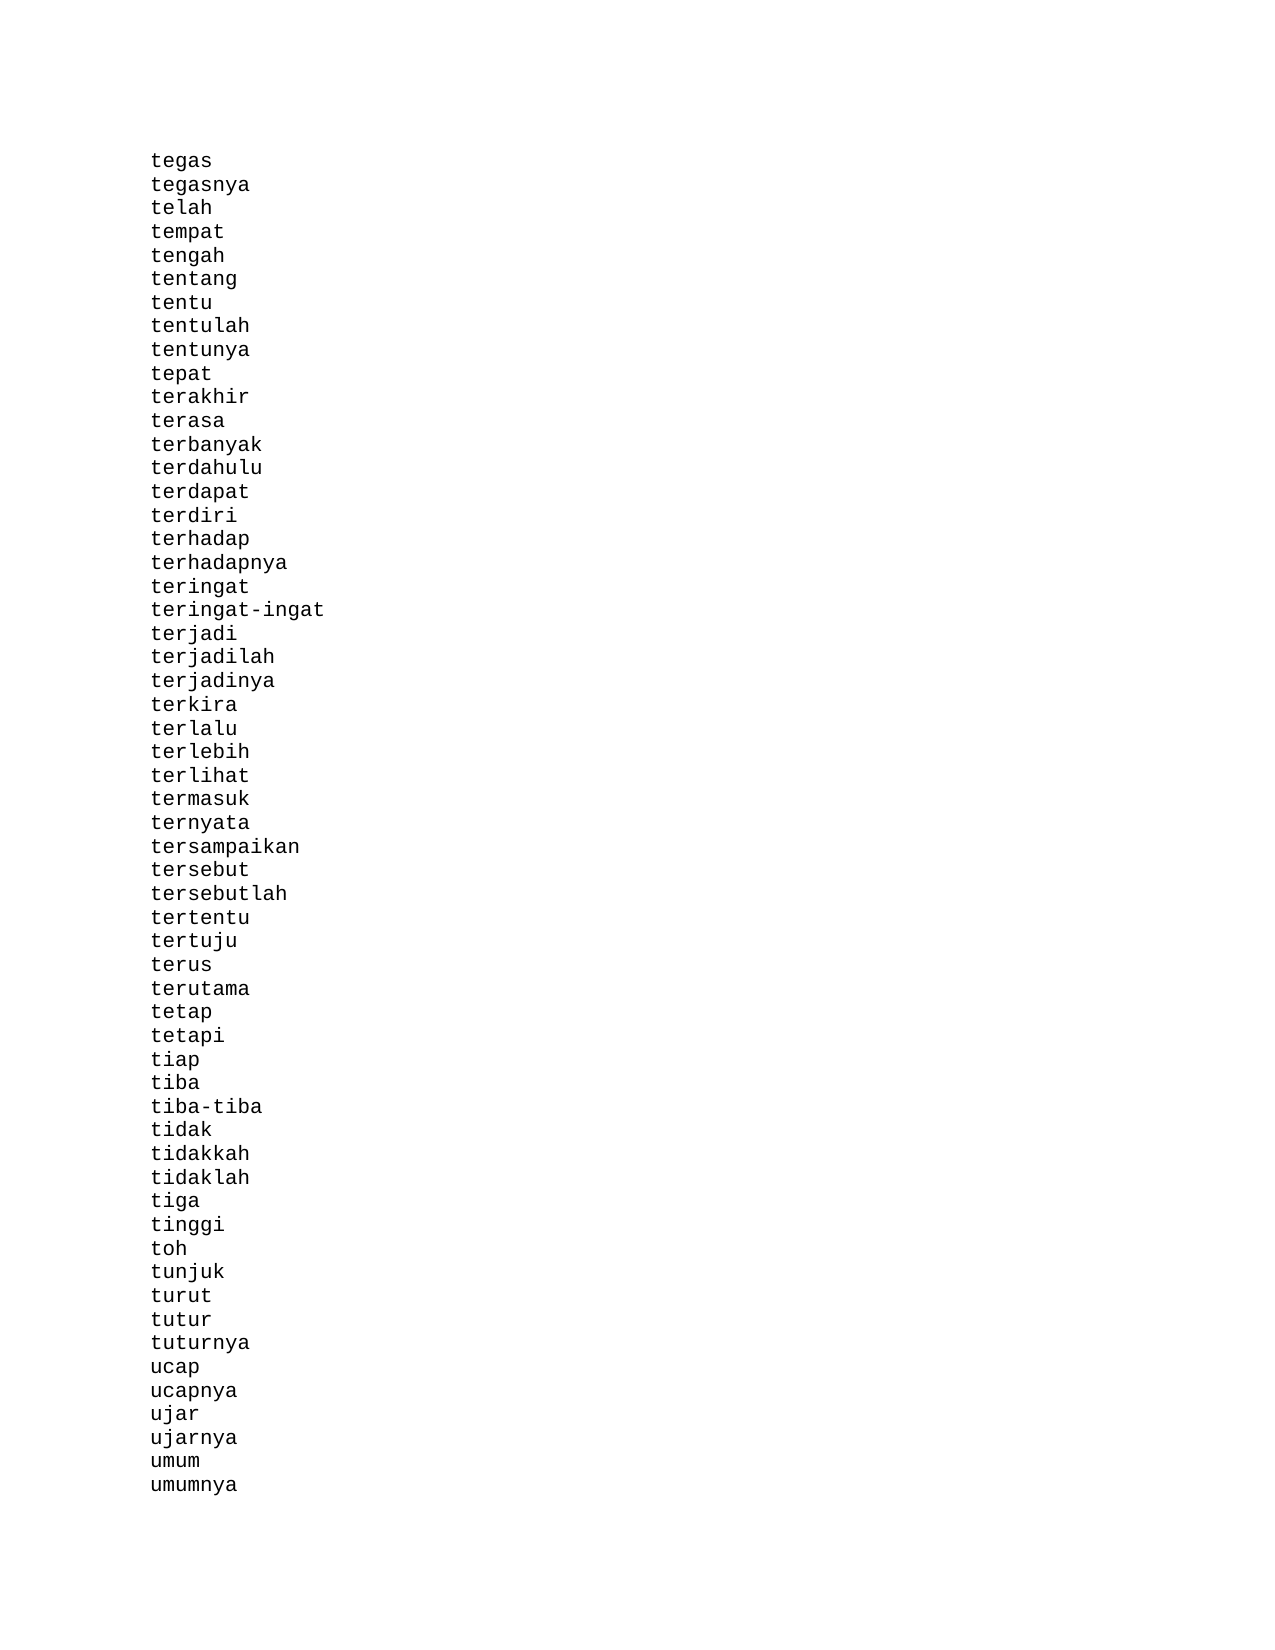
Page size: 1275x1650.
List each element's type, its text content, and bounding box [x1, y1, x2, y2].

text terjadi [150, 623, 1125, 647]
text umumnya [150, 1474, 1125, 1498]
text tegasnya [150, 174, 1125, 197]
text terkira [150, 694, 1125, 717]
text tersebut [150, 859, 1125, 883]
text tidak [150, 1119, 1125, 1143]
text ternyata [150, 812, 1125, 836]
text tetapi [150, 1025, 1125, 1048]
text ujarnya [150, 1427, 1125, 1451]
text ujar [150, 1403, 1125, 1427]
text tertentu [150, 907, 1125, 930]
text umum [150, 1451, 1125, 1474]
text tersebutlah [150, 883, 1125, 907]
text terdapat [150, 481, 1125, 505]
text tetap [150, 1001, 1125, 1025]
text tidakkah [150, 1143, 1125, 1167]
text terlebih [150, 741, 1125, 765]
text tentulah [150, 316, 1125, 339]
text tertuju [150, 930, 1125, 954]
text tengah [150, 244, 1125, 268]
text tiap [150, 1048, 1125, 1072]
text tidaklah [150, 1167, 1125, 1190]
text terbanyak [150, 434, 1125, 457]
text ucapnya [150, 1379, 1125, 1403]
text terutama [150, 978, 1125, 1001]
text teringat-ingat [150, 599, 1125, 623]
text tinggi [150, 1214, 1125, 1238]
text tiba [150, 1072, 1125, 1096]
text tentunya [150, 339, 1125, 363]
text tutur [150, 1309, 1125, 1332]
text terhadap [150, 528, 1125, 552]
text terhadapnya [150, 552, 1125, 576]
text terasa [150, 410, 1125, 434]
text termasuk [150, 788, 1125, 812]
text terdahulu [150, 457, 1125, 481]
text terakhir [150, 386, 1125, 410]
text tentu [150, 292, 1125, 316]
text tiga [150, 1190, 1125, 1214]
text turut [150, 1285, 1125, 1309]
text terus [150, 954, 1125, 978]
text tepat [150, 363, 1125, 386]
text tersampaikan [150, 836, 1125, 859]
text tempat [150, 221, 1125, 244]
text ucap [150, 1356, 1125, 1379]
text teringat [150, 576, 1125, 599]
text toh [150, 1238, 1125, 1261]
text tegas [150, 150, 1125, 174]
text telah [150, 197, 1125, 221]
text terjadilah [150, 647, 1125, 670]
text terdiri [150, 505, 1125, 528]
text terjadinya [150, 670, 1125, 694]
text tiba-tiba [150, 1096, 1125, 1119]
text tentang [150, 268, 1125, 292]
text terlalu [150, 717, 1125, 741]
text terlihat [150, 765, 1125, 788]
text tunjuk [150, 1261, 1125, 1285]
text tuturnya [150, 1332, 1125, 1356]
